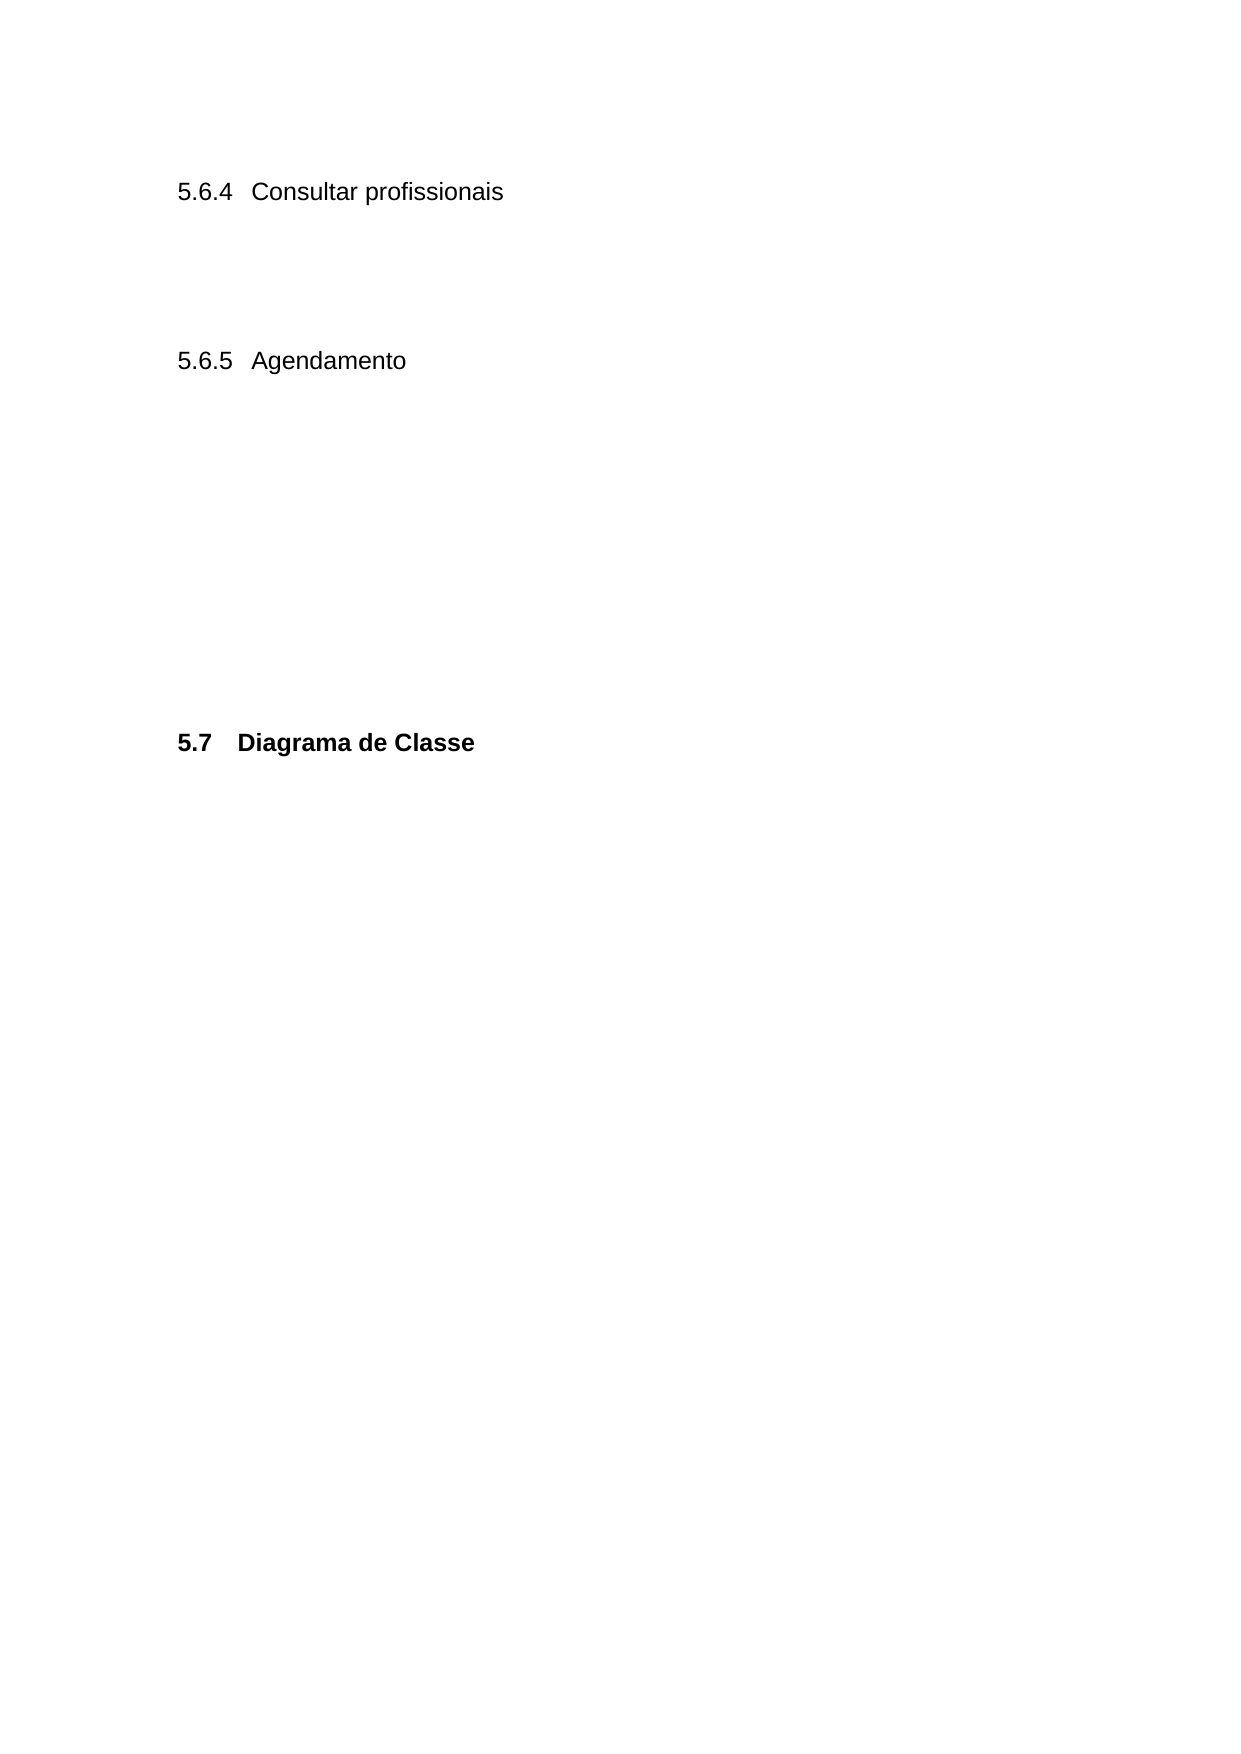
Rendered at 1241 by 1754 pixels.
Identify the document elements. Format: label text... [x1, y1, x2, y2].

subtitle Consultar profissionais [177, 177, 1122, 206]
subtitle Agendamento [177, 346, 1122, 375]
subtitle Diagrama de Classe [177, 728, 1122, 757]
